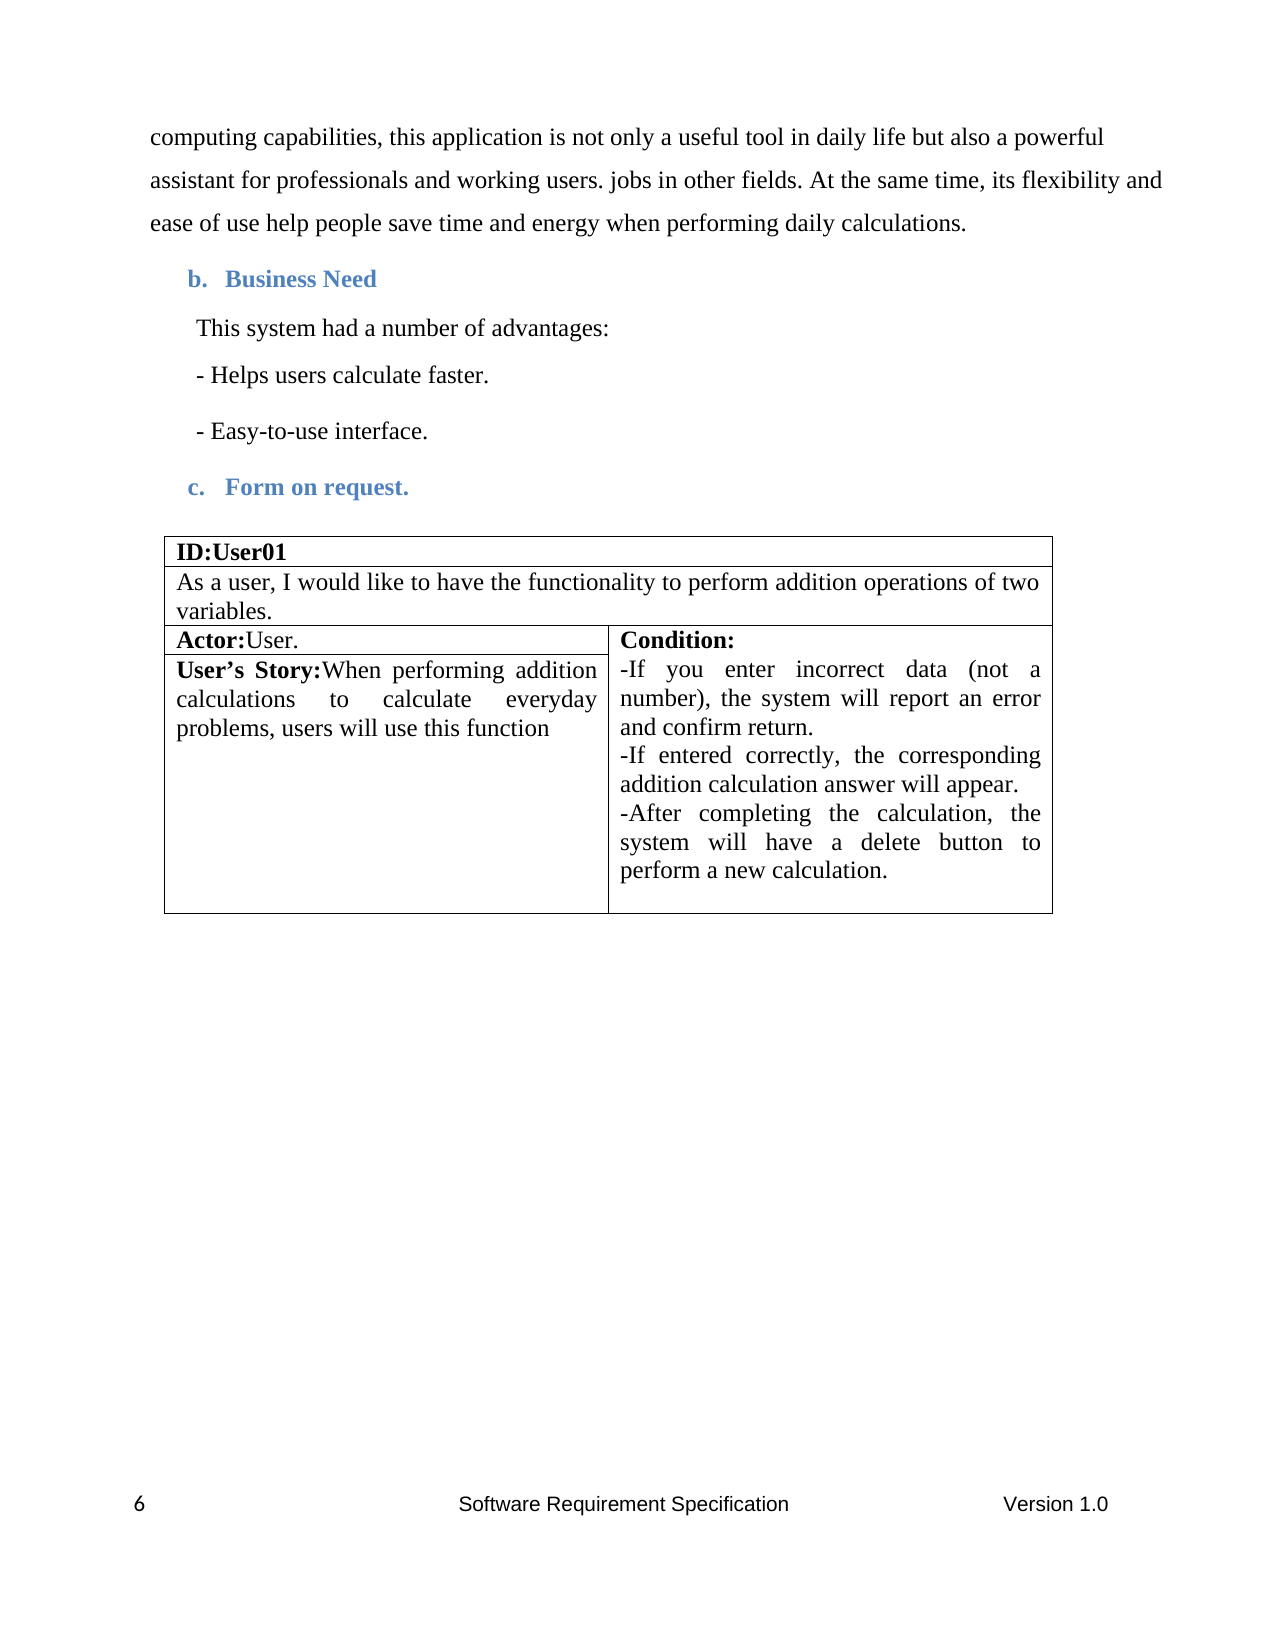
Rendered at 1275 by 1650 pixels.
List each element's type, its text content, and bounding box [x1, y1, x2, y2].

subtitle Form on request. [187, 472, 1175, 501]
table_cell Actor:User. [165, 626, 608, 654]
table_cell Condition: -If you enter incorrect data (not a number), the system will report an error and confirm return. -If entered correctly, the corresponding addition calculation answer will appear. -After completing the calculation, the system will have a delete button to perform a new calculation. [609, 626, 1052, 913]
text This system had a number of advantages: [196, 313, 1175, 342]
table_header ID:User01 [165, 537, 1052, 566]
text - Helps users calculate faster. [196, 361, 1175, 389]
table_cell As a user, I would like to have the functionality to perform addition operations of two variables. [165, 567, 1052, 624]
text - Easy-to-use interface. [196, 416, 1175, 445]
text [150, 122, 1175, 237]
subtitle Business Need [187, 264, 1175, 292]
table_cell User’s Story:When performing addition calculations to calculate everyday problems, users will use this function [165, 655, 608, 913]
